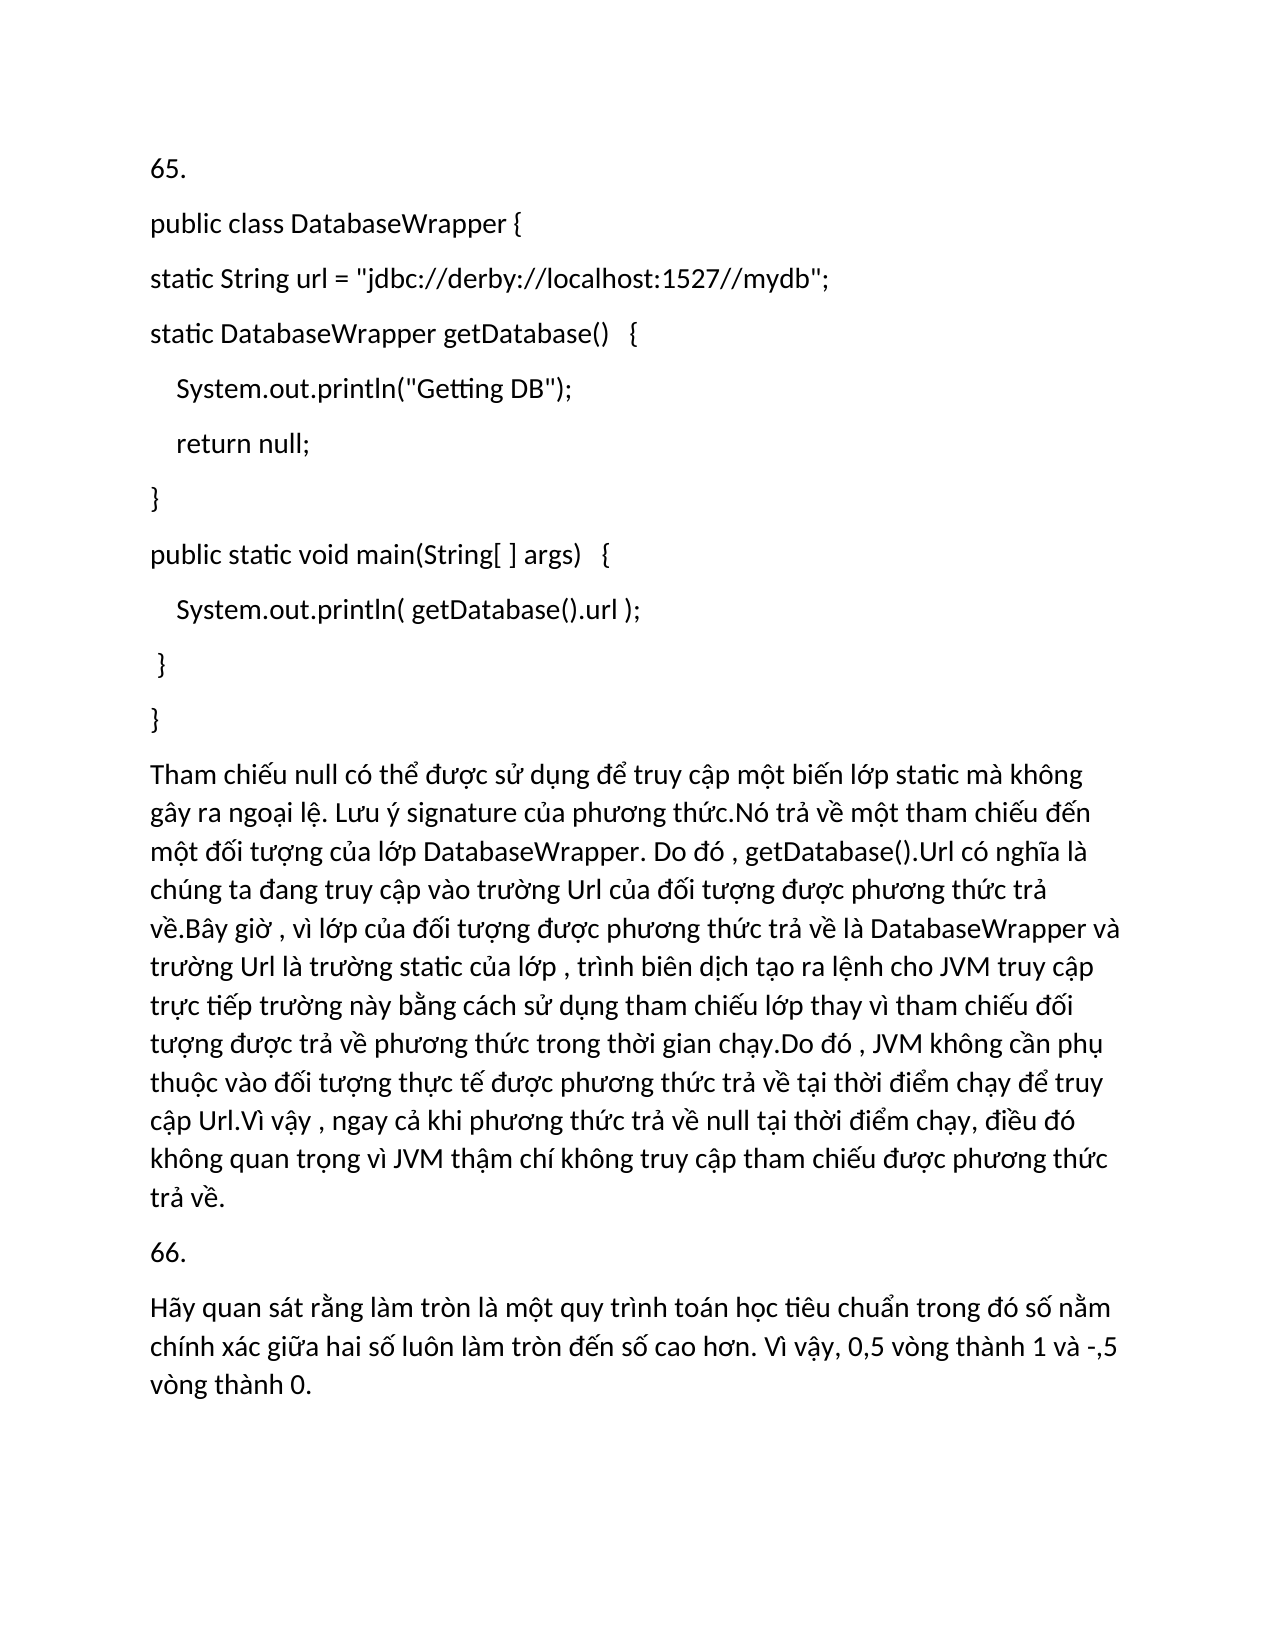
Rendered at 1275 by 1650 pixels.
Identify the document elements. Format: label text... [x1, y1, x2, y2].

text 66. [150, 1234, 1125, 1270]
text public class DatabaseWrapper { [150, 205, 1125, 241]
text return null; [150, 426, 1125, 461]
text System.out.println("Getting DB"); [150, 370, 1125, 406]
text static String url = "jdbc://derby://localhost:1527//mydb"; [150, 260, 1125, 296]
text static DatabaseWrapper getDatabase() { [150, 315, 1125, 351]
text } [150, 701, 1125, 737]
text System.out.println( getDatabase().url ); [150, 591, 1125, 626]
text } [150, 646, 1125, 682]
text Tham chiếu null có thể được sử dụng để truy cập một biến lớp static mà không gây ra ngoại lệ. Lưu ý signature của phương thức.Nó trả về một tham chiếu đến một đối tượng của lớp DatabaseWrapper. Do đó , getDatabase().Url có nghĩa là chúng ta đang truy cập vào trường Url của đối tượng được phương thức trả về.Bây giờ , vì lớp của đối tượng được phương thức trả về là DatabaseWrapper và trường Url là trường static của lớp , trình biên dịch tạo ra lệnh cho JVM truy cập trực tiếp trường này bằng cách sử dụng tham chiếu lớp thay vì tham chiếu đối tượng được trả về phương thức trong thời gian chạy.Do đó , JVM không cần phụ thuộc vào đối tượng thực tế được phương thức trả về tại thời điểm chạy để truy cập Url.Vì vậy , ngay cả khi phương thức trả về null tại thời điểm chạy, điều đó không quan trọng vì JVM thậm chí không truy cập tham chiếu được phương thức trả về. [150, 756, 1125, 1214]
text Hãy quan sát rằng làm tròn là một quy trình toán học tiêu chuẩn trong đó số nằm chính xác giữa hai số luôn làm tròn đến số cao hơn. Vì vậy, 0,5 vòng thành 1 và -,5 vòng thành 0. [150, 1289, 1125, 1402]
text 65. [150, 150, 1125, 186]
text } [150, 481, 1125, 516]
text public static void main(String[ ] args) { [150, 536, 1125, 571]
